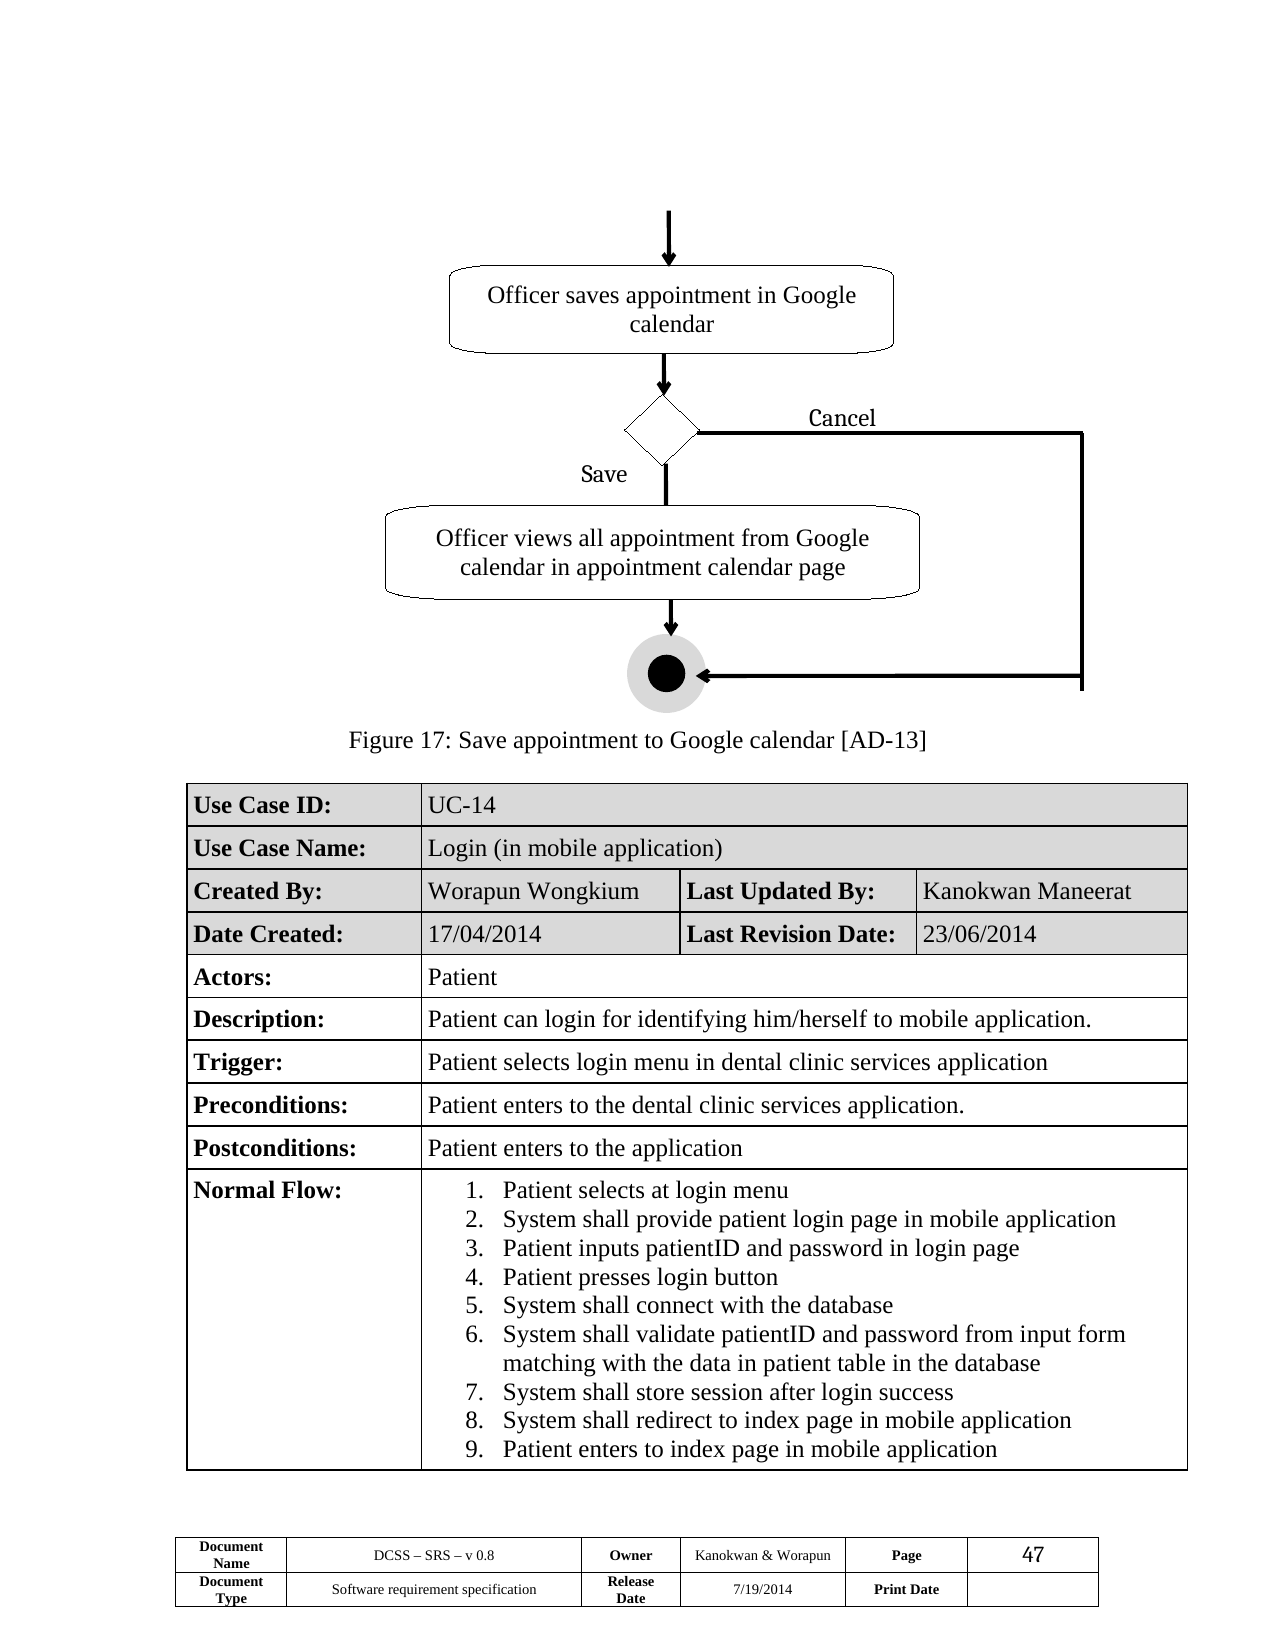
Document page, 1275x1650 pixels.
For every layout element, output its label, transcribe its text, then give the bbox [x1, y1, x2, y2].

table_cell Kanokwan Maneerat [917, 870, 1187, 911]
table_cell Actors: [188, 955, 421, 997]
table_cell Last Revision Date: [681, 913, 916, 954]
table_cell Patient enters to the dental clinic services application. [422, 1084, 1187, 1125]
table_cell Patient selects at login menu System shall provide patient login page in mobile application Patient inputs patientID and password in login page Patient presses login button System shall connect with the database System shall validate patientID and password from input form matching with the data in patient table in the database System shall store session after login success System shall redirect to index page in mobile application Patient enters to index page in mobile application [422, 1170, 1187, 1469]
table_cell Worapun Wongkium [422, 870, 679, 911]
table_cell Description: [188, 998, 421, 1039]
table_cell 23/06/2014 [917, 913, 1187, 954]
table_cell Login (in mobile application) [422, 827, 1187, 868]
table_cell Last Updated By: [681, 870, 916, 911]
table_cell Patient can login for identifying him/herself to mobile application. [422, 998, 1187, 1039]
table_cell Postconditions: [188, 1127, 421, 1168]
table_cell Normal Flow: [188, 1170, 421, 1469]
table_cell Patient selects login menu in dental clinic services application [422, 1041, 1187, 1082]
table_cell Created By: [188, 870, 421, 911]
table_cell Preconditions: [188, 1084, 421, 1125]
table_cell Patient [422, 955, 1187, 997]
table_cell Date Created: [188, 913, 421, 954]
table_header UC-14 [422, 784, 1187, 825]
text Figure 17: Save appointment to Google calendar [AD-13] [187, 725, 1087, 754]
table_cell Trigger: [188, 1041, 421, 1082]
table_cell Patient enters to the application [422, 1127, 1187, 1168]
table_cell 17/04/2014 [422, 913, 679, 954]
table_cell Use Case Name: [188, 827, 421, 868]
table_header Use Case ID: [188, 784, 421, 825]
